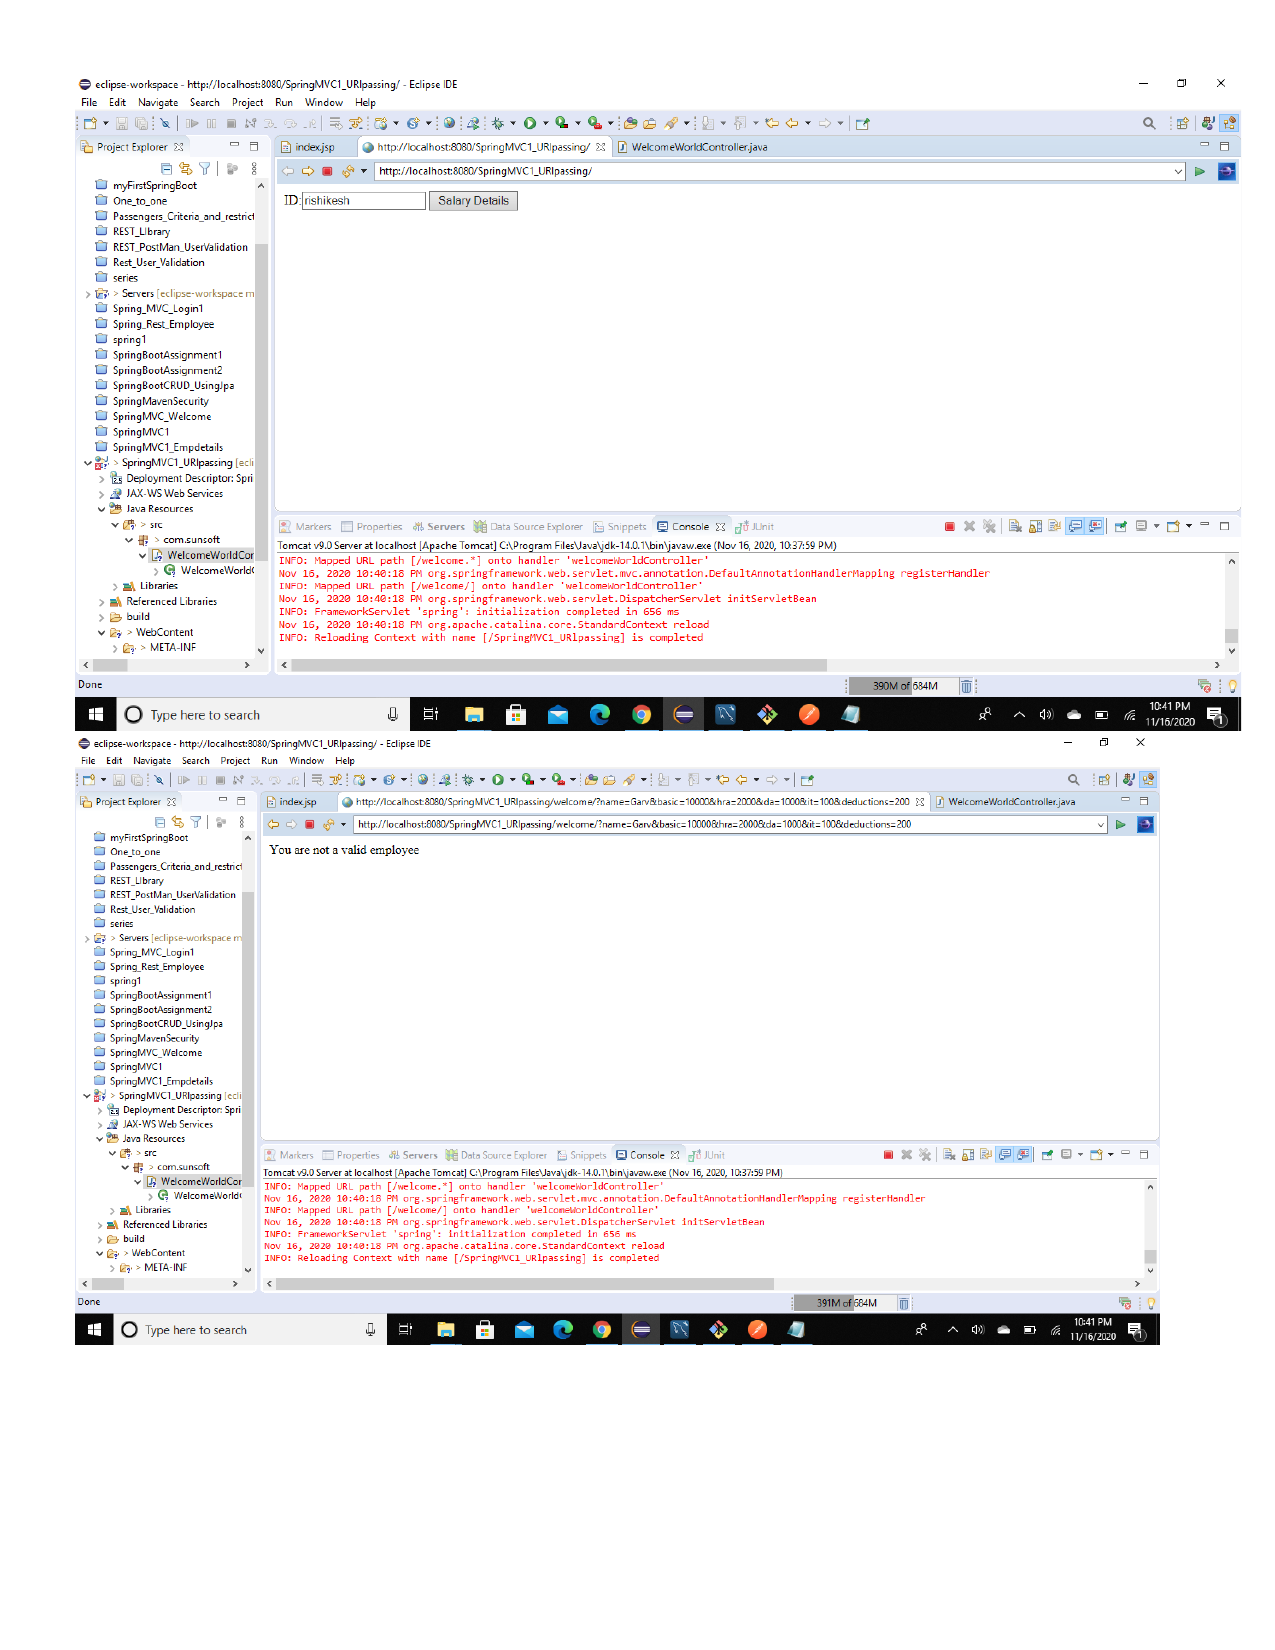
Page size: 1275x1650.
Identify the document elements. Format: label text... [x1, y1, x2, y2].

picture [75, 735, 1160, 1345]
picture [75, 75, 1242, 731]
